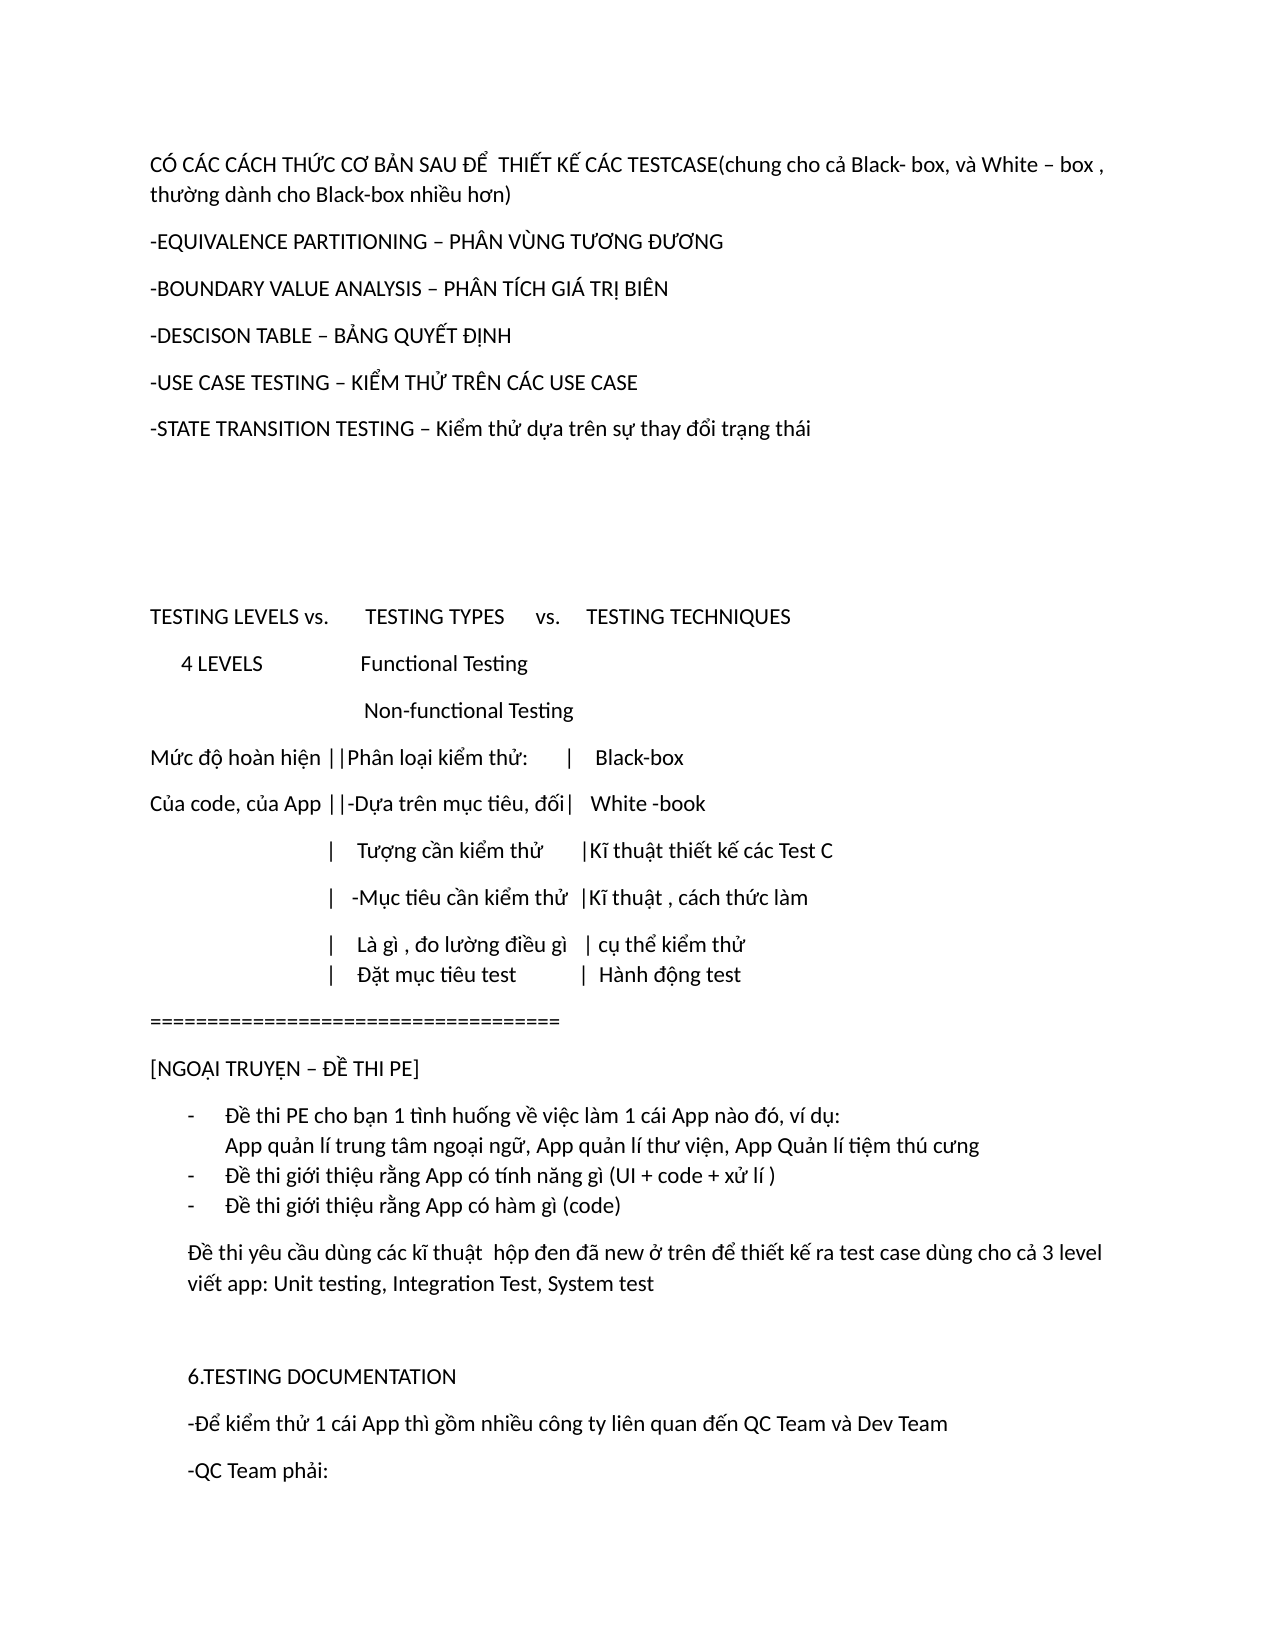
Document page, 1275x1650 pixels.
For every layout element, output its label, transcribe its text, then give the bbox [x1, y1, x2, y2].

text -Để kiểm thử 1 cái App thì gồm nhiều công ty liên quan đến QC Team và Dev Team [187, 1409, 1125, 1437]
text Non-functional Testing [150, 696, 1125, 724]
text [NGOẠI TRUYỆN – ĐỀ THI PE] [150, 1054, 1125, 1082]
text -EQUIVALENCE PARTITIONING – PHÂN VÙNG TƯƠNG ĐƯƠNG [150, 227, 1125, 255]
text Đề thi yêu cầu dùng các kĩ thuật hộp đen đã new ở trên để thiết kế ra test case dùng cho cả 3 level viết app: Unit testing, Integration Test, System test [187, 1238, 1125, 1297]
list Đề thi PE cho bạn 1 tình huống về việc làm 1 cái App nào đó, ví dụ: [187, 1101, 1125, 1129]
list Đề thi giới thiệu rằng App có hàm gì (code) [187, 1192, 1125, 1220]
text ==================================== [150, 1007, 1125, 1035]
text -USE CASE TESTING – KIỂM THỬ TRÊN CÁC USE CASE [150, 368, 1125, 396]
list App quản lí trung tâm ngoại ngữ, App quản lí thư viện, App Quản lí tiệm thú cưng [225, 1131, 1125, 1159]
text 6.TESTING DOCUMENTATION [187, 1362, 1125, 1391]
text TESTING LEVELS vs. TESTING TYPES vs. TESTING TECHNIQUES [150, 602, 1125, 630]
text -QC Team phải: [187, 1456, 1125, 1484]
text -BOUNDARY VALUE ANALYSIS – PHÂN TÍCH GIÁ TRỊ BIÊN [150, 274, 1125, 302]
text 4 LEVELS Functional Testing [150, 649, 1125, 677]
text | Là gì , đo lường điều gì | cụ thể kiểm thử | Đặt mục tiêu test | Hành động test [150, 930, 1125, 988]
text CÓ CÁC CÁCH THỨC CƠ BẢN SAU ĐỂ THIẾT KẾ CÁC TESTCASE(chung cho cả Black- box, và White – box , thường dành cho Black-box nhiều hơn) [150, 150, 1125, 208]
text | Tượng cần kiểm thử |Kĩ thuật thiết kế các Test C [150, 836, 1125, 864]
text Của code, của App ||-Dựa trên mục tiêu, đối| White -book [150, 789, 1125, 818]
list Đề thi giới thiệu rằng App có tính năng gì (UI + code + xử lí ) [187, 1161, 1125, 1189]
text Mức độ hoàn hiện ||Phân loại kiểm thử: | Black-box [150, 743, 1125, 771]
text -STATE TRANSITION TESTING – Kiểm thử dựa trên sự thay đổi trạng thái [150, 414, 1125, 443]
text -DESCISON TABLE – BẢNG QUYẾT ĐỊNH [150, 321, 1125, 349]
text | -Mục tiêu cần kiểm thử |Kĩ thuật , cách thức làm [150, 883, 1125, 911]
